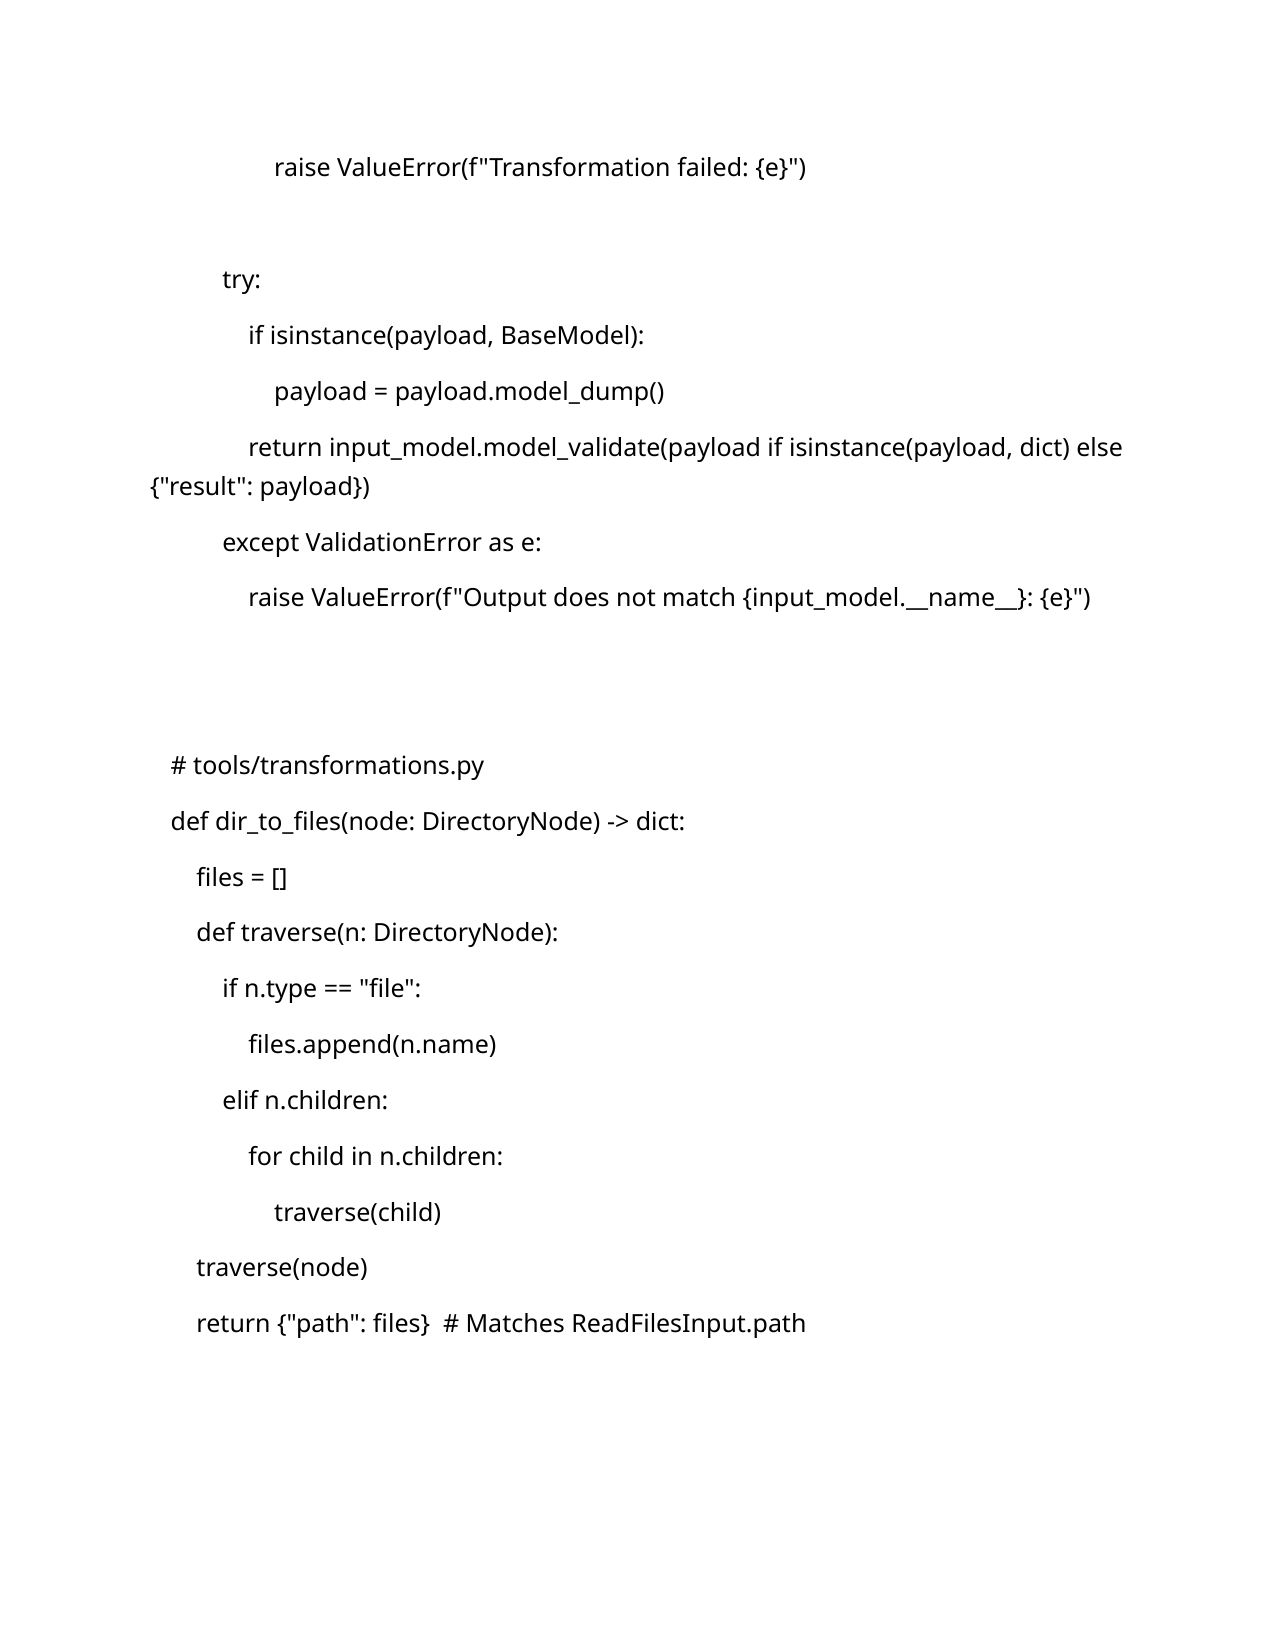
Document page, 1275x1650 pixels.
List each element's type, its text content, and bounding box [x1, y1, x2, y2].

text payload = payload.model_dump() [150, 373, 1125, 407]
text if n.type == "file": [150, 971, 1125, 1005]
text raise ValueError(f"Output does not match {input_model.__name__}: {e}") [150, 580, 1125, 614]
text return {"path": files} # Matches ReadFilesInput.path [150, 1306, 1125, 1340]
text def traverse(n: DirectoryNode): [150, 915, 1125, 949]
text files.append(n.name) [150, 1027, 1125, 1061]
text except ValidationError as e: [150, 524, 1125, 558]
text return input_model.model_validate(payload if isinstance(payload, dict) else {"result": payload}) [150, 429, 1125, 502]
text def dir_to_files(node: DirectoryNode) -> dict: [150, 803, 1125, 837]
text elif n.children: [150, 1082, 1125, 1117]
text traverse(node) [150, 1250, 1125, 1284]
text # tools/transformations.py [150, 747, 1125, 782]
text try: [150, 262, 1125, 296]
text raise ValueError(f"Transformation failed: {e}") [150, 150, 1125, 184]
text for child in n.children: [150, 1138, 1125, 1172]
text files = [] [150, 859, 1125, 893]
text if isinstance(payload, BaseModel): [150, 317, 1125, 352]
text traverse(child) [150, 1194, 1125, 1228]
